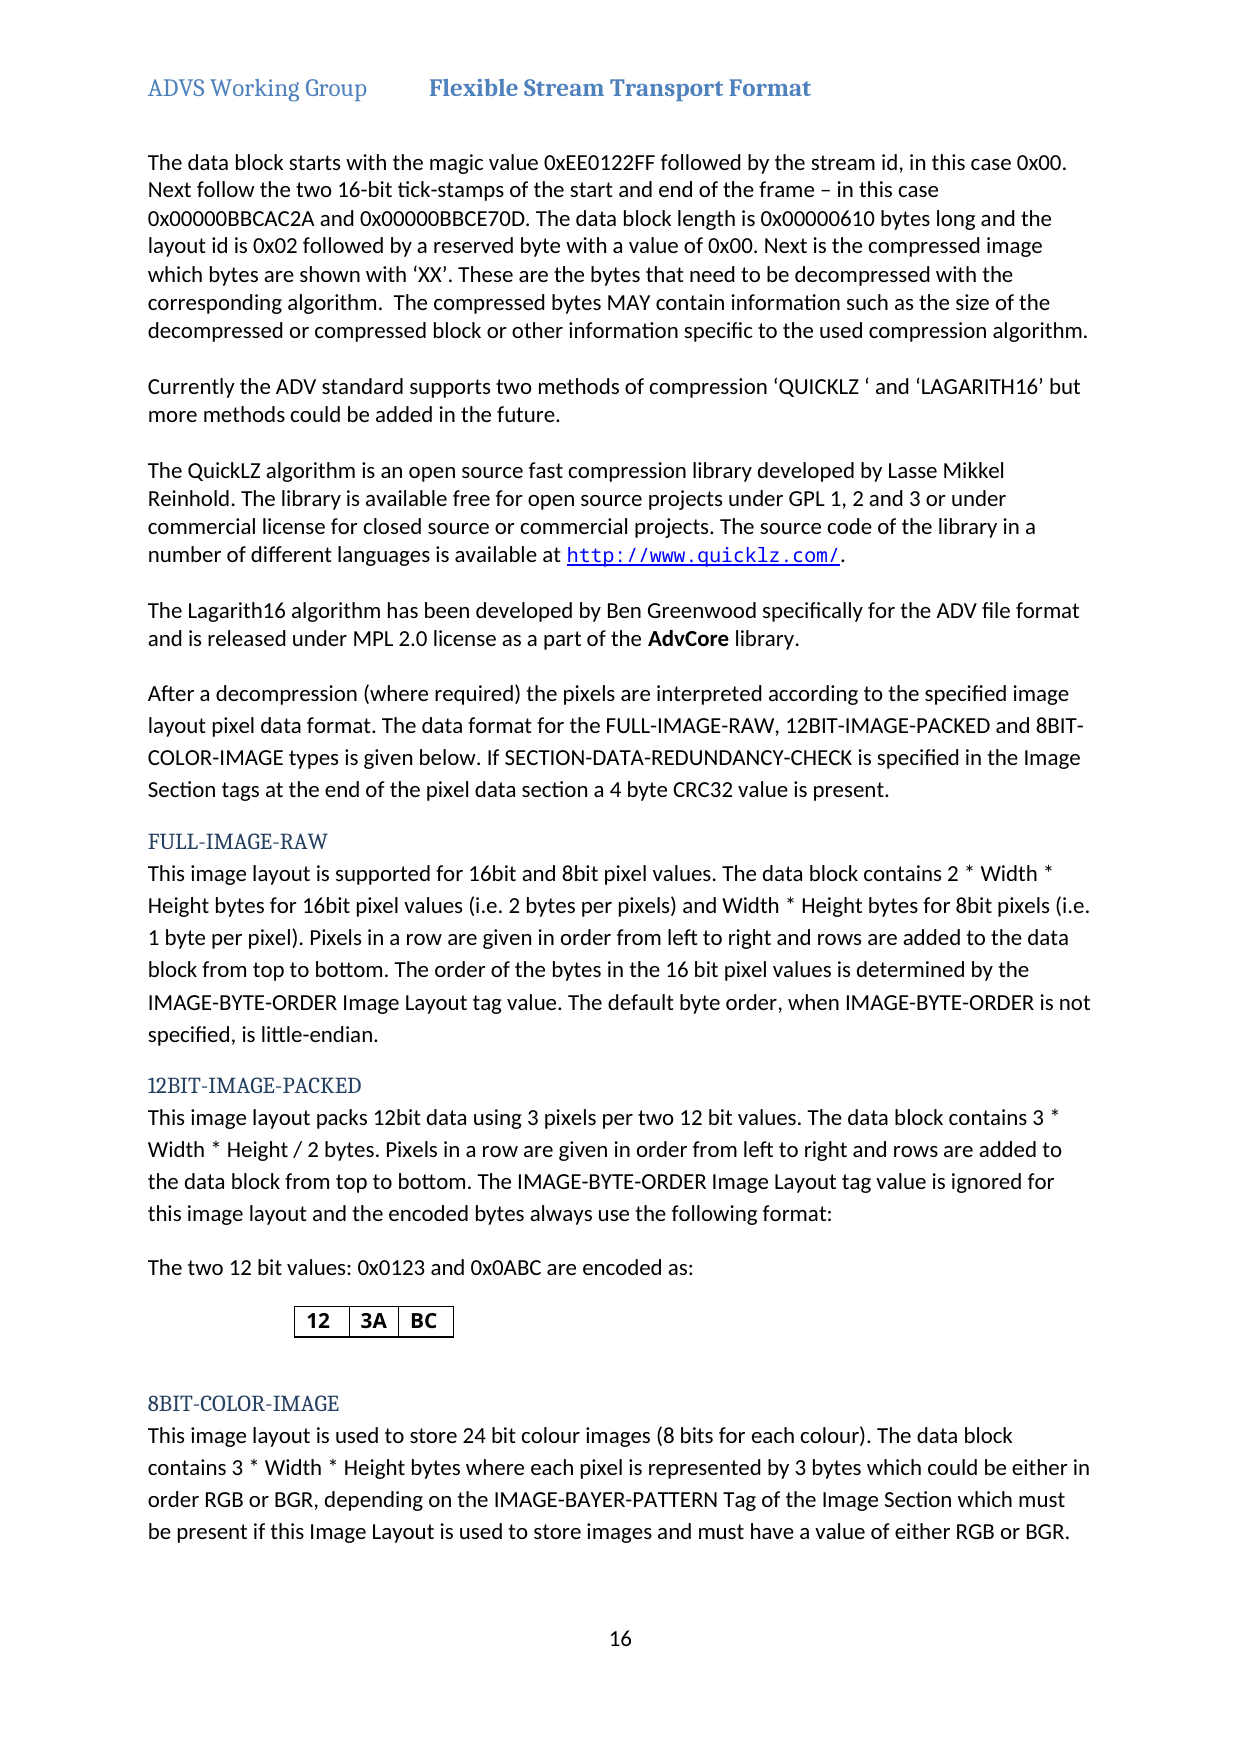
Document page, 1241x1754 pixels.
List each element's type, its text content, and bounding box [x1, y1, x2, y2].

text Currently the ADV standard supports two methods of compression ‘QUICKLZ ‘ and ‘LAGARITH16’ but more methods could be added in the future. [148, 372, 1093, 428]
table_header BC [399, 1307, 453, 1336]
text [148, 1421, 1093, 1545]
text This image layout packs 12bit data using 3 pixels per two 12 bit values. The data block contains 3 * Width * Height / 2 bytes. Pixels in a row are given in order from left to right and rows are added to the data block from top to bottom. The IMAGE-BYTE-ORDER Image Layout tag value is ignored for this image layout and the encoded bytes always use the following format: [148, 1103, 1093, 1228]
subtitle FULL-IMAGE-RAW [148, 829, 1093, 855]
subtitle 8BIT-COLOR-IMAGE [148, 1391, 1093, 1417]
text The two 12 bit values: 0x0123 and 0x0ABC are encoded as: [148, 1253, 1093, 1281]
subtitle 12BIT-IMAGE-PACKED [148, 1073, 1093, 1099]
text After a decompression (where required) the pixels are interpreted according to the specified image layout pixel data format. The data format for the FULL-IMAGE-RAW, 12BIT-IMAGE-PACKED and 8BIT-COLOR-IMAGE types is given below. If SECTION-DATA-REDUNDANCY-CHECK is specified in the Image Section tags at the end of the pixel data section a 4 byte CRC32 value is present. [148, 679, 1093, 804]
table_header 12 [295, 1307, 349, 1336]
table_header 3A [350, 1307, 398, 1336]
text The Lagarith16 algorithm has been developed by Ben Greenwood specifically for the ADV file format and is released under MPL 2.0 license as a part of the AdvCore library. [148, 596, 1093, 652]
text The data block starts with the magic value 0xEE0122FF followed by the stream id, in this case 0x00. Next follow the two 16-bit tick-stamps of the start and end of the frame – in this case 0x00000BBCAC2A and 0x00000BBCE70D. The data block length is 0x00000610 bytes long and the layout id is 0x02 followed by a reserved byte with a value of 0x00. Next is the compressed image which bytes are shown with ‘XX’. These are the bytes that need to be decompressed with the corresponding algorithm. The compressed bytes MAY contain information such as the size of the decompressed or compressed block or other information specific to the used compression algorithm. [148, 148, 1093, 344]
text The QuickLZ algorithm is an open source fast compression library developed by Lasse Mikkel Reinhold. The library is available free for open source projects under GPL 1, 2 and 3 or under commercial license for closed source or commercial projects. The source code of the library in a number of different languages is available at http://www.quicklz.com/. [148, 456, 1093, 568]
text This image layout is supported for 16bit and 8bit pixel values. The data block contains 2 * Width * Height bytes for 16bit pixel values (i.e. 2 bytes per pixels) and Width * Height bytes for 8bit pixels (i.e. 1 byte per pixel). Pixels in a row are given in order from left to right and rows are added to the data block from top to bottom. The order of the bytes in the 16 bit pixel values is determined by the IMAGE-BYTE-ORDER Image Layout tag value. The default byte order, when IMAGE-BYTE-ORDER is not specified, is little-endian. [148, 859, 1093, 1048]
